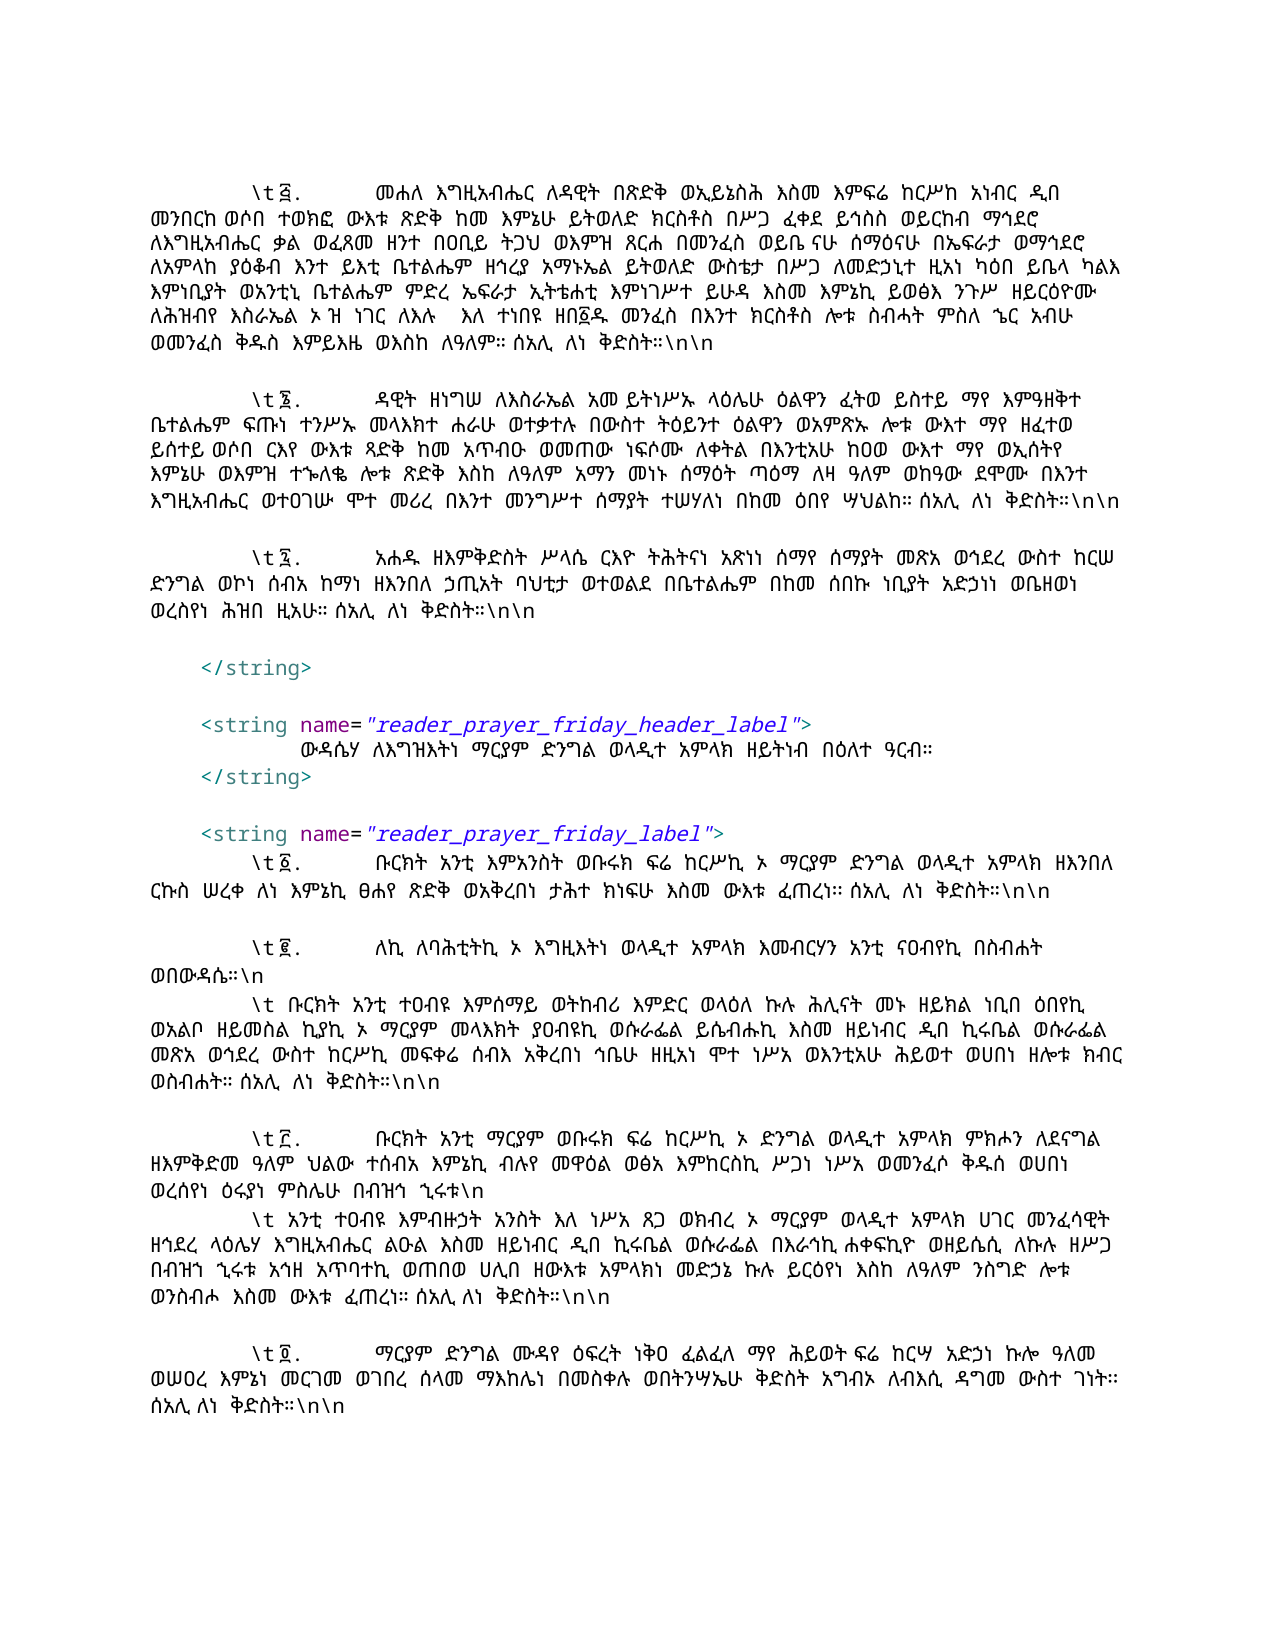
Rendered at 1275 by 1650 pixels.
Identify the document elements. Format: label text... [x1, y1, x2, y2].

text <string name="reader_prayer_friday_header_label"> [150, 710, 1125, 738]
text \t፯. አሐዱ ዘእምቅድስት ሥላሴ ርእዮ ትሕትናነ አጽነነ ሰማየ ሰማያት መጽአ ወኅደረ ውስተ ከርሠ ድንግል ወኮነ ሰብአ ከማነ ዘእንበለ ኃጢአት ባህቲታ ወተወልደ በቤተልሔም በከመ ሰበኩ ነቢያት አድኃነነ ወቤዘወነ ወረስየነ ሕዝበ ዚአሁ። ሰአሊ ለነ ቅድስት።\n\n [150, 543, 1125, 624]
text <string name="reader_prayer_friday_label"> [150, 819, 1125, 848]
text \t አንቲ ተዐብዩ እምብዙኃት አንስት እለ ነሥአ ጸጋ ወክብረ ኦ ማርያም ወላዲተ አምላክ ሀገር መንፈሳዊት ዘኅደረ ላዕሌሃ እግዚአብሔር ልዑል እስመ ዘይነብር ዲበ ኪሩቤል ወሱራፌል በእራኅኪ ሐቀፍኪዮ ወዘይሴሲ ለኩሉ ዘሥጋ በብዝኀ ኂሩቱ አኅዘ አጥባተኪ ወጠበወ ሀሊበ ዘውእቱ አምላክነ መድኃኔ ኩሉ ይርዕየነ እስከ ለዓለም ንስግድ ሎቱ ወንስብሖ እስመ ውእቱ ፈጠረነ። ሰአሊ ለነ ቅድስት።\n\n [150, 1205, 1125, 1310]
text ውዳሴሃ ለእግዝእትነ ማርያም ድንግል ወላዲተ አምላክ ዘይትነብ በዕለተ ዓርብ። [150, 738, 1125, 762]
text \t ቡርክት አንቲ ተዐብዩ እምሰማይ ወትከብሪ እምድር ወላዕለ ኩሉ ሕሊናት መኑ ዘይክል ነቢበ ዕበየኪ ወአልቦ ዘይመስል ኪያኪ ኦ ማርያም መላእክት ያዐብዩኪ ወሱራፌል ይሴብሑኪ እስመ ዘይነብር ዲበ ኪሩቤል ወሱራፌል መጽአ ወኅደረ ውስተ ከርሥኪ መፍቀሬ ሰብእ አቅረበነ ኅቤሁ ዘዚአነ ሞተ ነሥአ ወእንቲአሁ ሕይወተ ወሀበነ ዘሎቱ ክብር ወስብሐት። ሰአሊ ለነ ቅድስት።\n\n [150, 990, 1125, 1095]
text \t፮. ዳዊት ዘነግሠ ለእስራኤል አመ ይትነሥኡ ላዕሌሁ ዕልዋን ፈትወ ይስተይ ማየ እምዓዘቅተ ቤተልሔም ፍጡነ ተንሥኡ መላእክተ ሐራሁ ወተቃተሉ በውስተ ትዕይንተ ዕልዋን ወአምጽኡ ሎቱ ውእተ ማየ ዘፈተወ ይሰተይ ወሶበ ርእየ ውእቱ ጻድቅ ከመ አጥብዑ ወመጠው ነፍሶሙ ለቀትል በእንቲአሁ ከዐወ ውእተ ማየ ወኢሰትየ እምኔሁ ወእምዝ ተኈለቈ ሎቱ ጽድቅ እስከ ለዓለም አማን መነኑ ሰማዕት ጣዕማ ለዛ ዓለም ወከዓው ደሞሙ በእንተ እግዚአብሔር ወተዐገሡ ሞተ መሪረ በእንተ መንግሥተ ሰማያት ተሠሃለነ በከመ ዕበየ ሣህልከ። ሰአሊ ለነ ቅድስት።\n\n [150, 385, 1125, 515]
text \t፭. መሐለ እግዚአብሔር ለዳዊት በጽድቅ ወኢይኔስሕ እስመ እምፍሬ ከርሥከ አነብር ዲበ መንበርከ ወሶበ ተወክፎ ውእቱ ጽድቅ ከመ እምኔሁ ይትወለድ ክርስቶስ በሥጋ ፈቀደ ይኅስስ ወይርከብ ማኅደሮ ለእግዚአብሔር ቃል ወፈጸመ ዘንተ በዐቢይ ትጋህ ወእምዝ ጸርሐ በመንፈስ ወይቤ ናሁ ሰማዕናሁ በኤፍራታ ወማኅደሮ ለአምላከ ያዕቆብ እንተ ይእቲ ቤተልሔም ዘኅረያ አማኑኤል ይትወለድ ውስቴታ በሥጋ ለመድኃኒተ ዚአነ ካዕበ ይቤላ ካልእ እምነቢያት ወአንቲኒ ቤተልሔም ምድረ ኤፍራታ ኢትቴሐቲ እምነገሥተ ይሁዳ እስመ እምኔኪ ይወፅእ ንጉሥ ዘይርዕዮሙ ለሕዝብየ እስራኤል ኦ ዝ ነገር ለእሉ እለ ተነበዩ ዘበ፩ዱ መንፈስ በእንተ ክርስቶስ ሎቱ ስብሓት ምስለ ኄር አብሁ ወመንፈስ ቅዱስ እምይእዜ ወእስከ ለዓለም። ሰአሊ ለነ ቅድስት።\n\n [150, 178, 1125, 357]
text </string> [150, 653, 1125, 681]
text \t፩. ቡርክት አንቲ እምአንስት ወቡሩክ ፍሬ ከርሥኪ ኦ ማርያም ድንግል ወላዲተ አምላክ ዘእንበለ ርኩስ ሠረቀ ለነ እምኔኪ ፀሐየ ጽድቅ ወአቅረበነ ታሕተ ክነፍሁ እስመ ውእቱ ፈጠረነ፡፡ ሰአሊ ለነ ቅድስት።\n\n [150, 848, 1125, 904]
text </string> [150, 762, 1125, 791]
text \t፪. ለኪ ለባሕቲትኪ ኦ እግዚእትነ ወላዲተ አምላክ እመብርሃን አንቲ ናዐብየኪ በስብሐት ወበውዳሴ።\n [150, 933, 1125, 990]
text \t፬. ማርያም ድንግል ሙዳየ ዕፍረት ነቅዐ ፈልፈለ ማየ ሕይወት ፍሬ ከርሣ አድኃነ ኩሎ ዓለመ ወሠዐረ እምኔነ መርገመ ወገበረ ሰላመ ማእከሌነ በመስቀሉ ወበትንሣኤሁ ቅድስት አግብኦ ለብእሲ ዳግመ ውስተ ገነት፡፡ ሰአሊ ለነ ቅድስት።\n\n [150, 1339, 1125, 1420]
text \t፫. ቡርክት አንቲ ማርያም ወቡሩክ ፍሬ ከርሥኪ ኦ ድንግል ወላዲተ አምላክ ምክሖን ለደናግል ዘእምቅድመ ዓለም ህልው ተሰብአ እምኔኪ ብሉየ መዋዕል ወፅአ እምከርስኪ ሥጋነ ነሥአ ወመንፈሶ ቅዱሰ ወሀበነ ወረሰየነ ዕሩያነ ምስሌሁ በብዝኅ ኂሩቱ\n [150, 1124, 1125, 1205]
